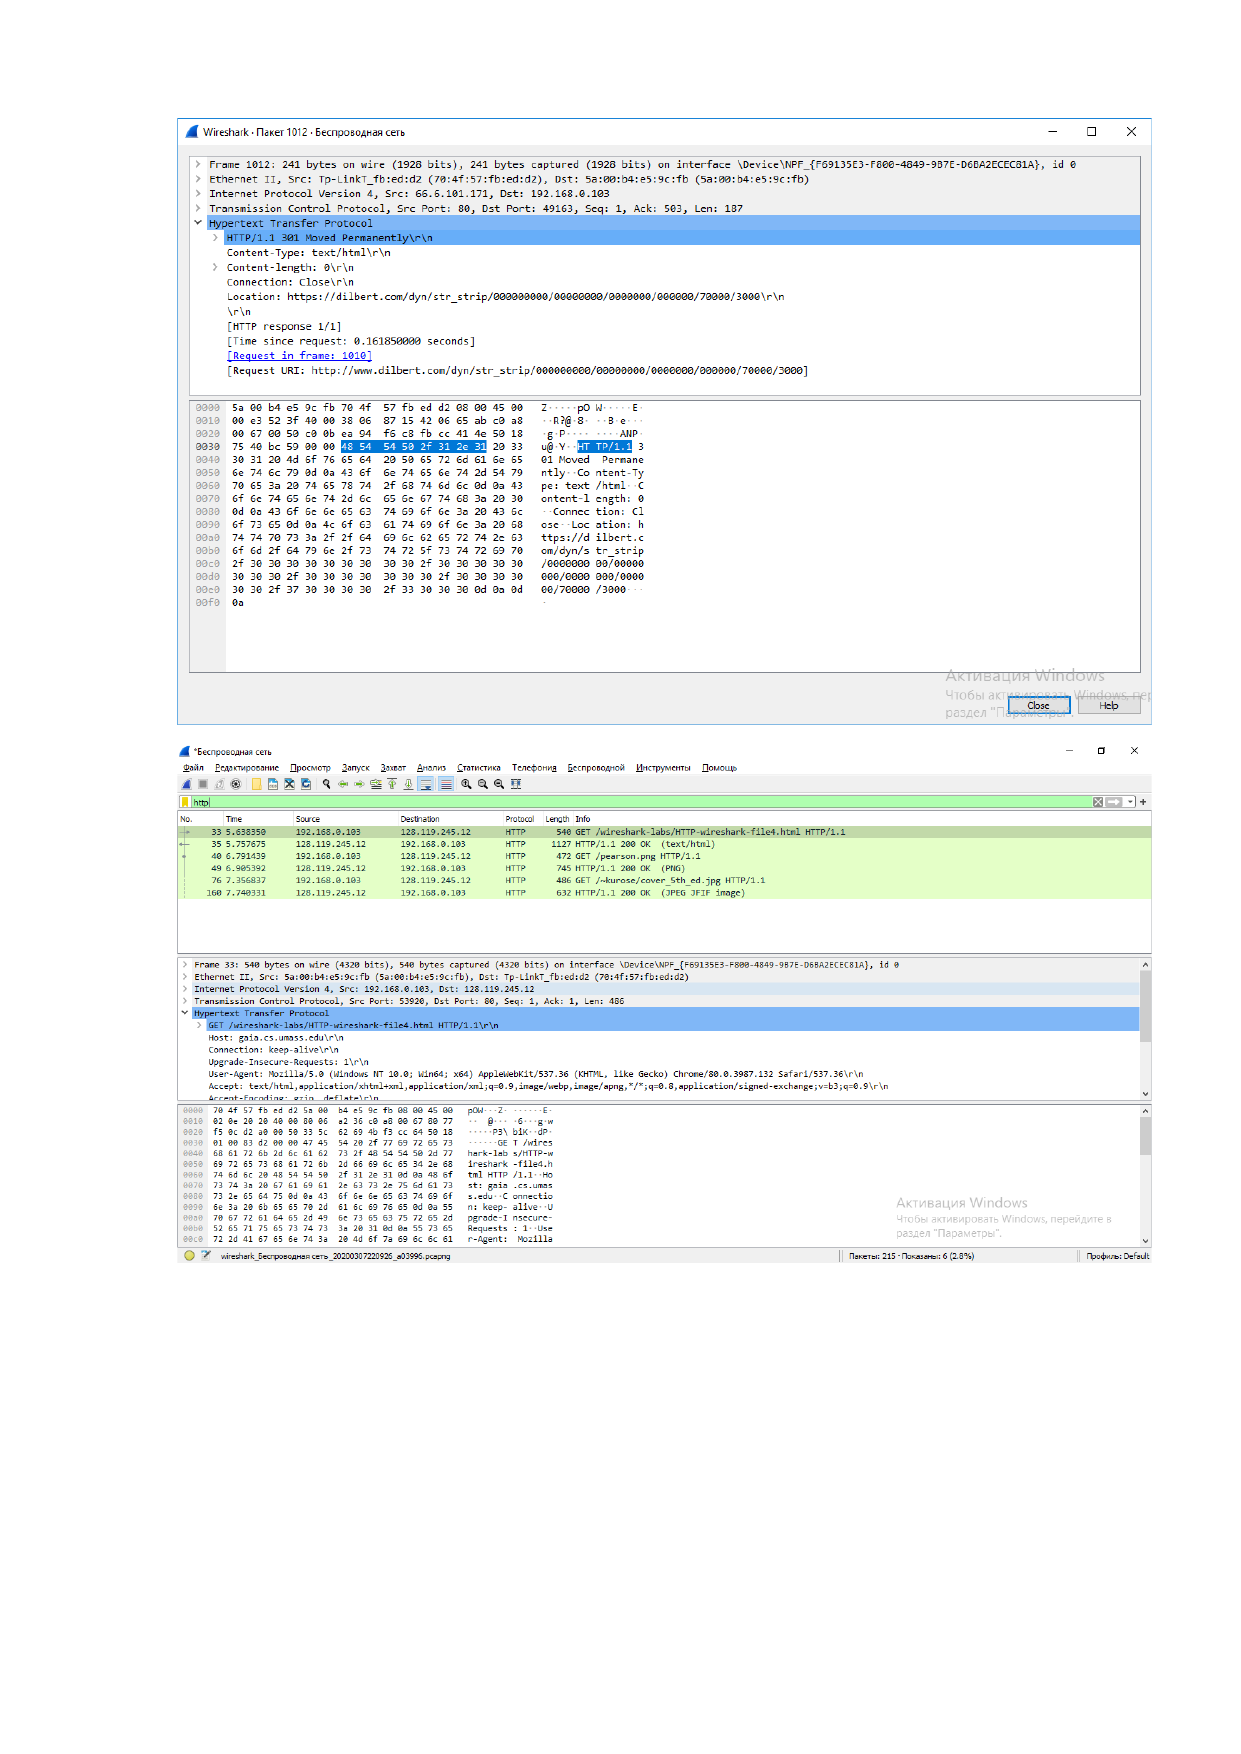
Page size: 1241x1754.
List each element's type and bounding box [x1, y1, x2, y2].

picture [177, 743, 1152, 1263]
picture [177, 118, 1152, 725]
